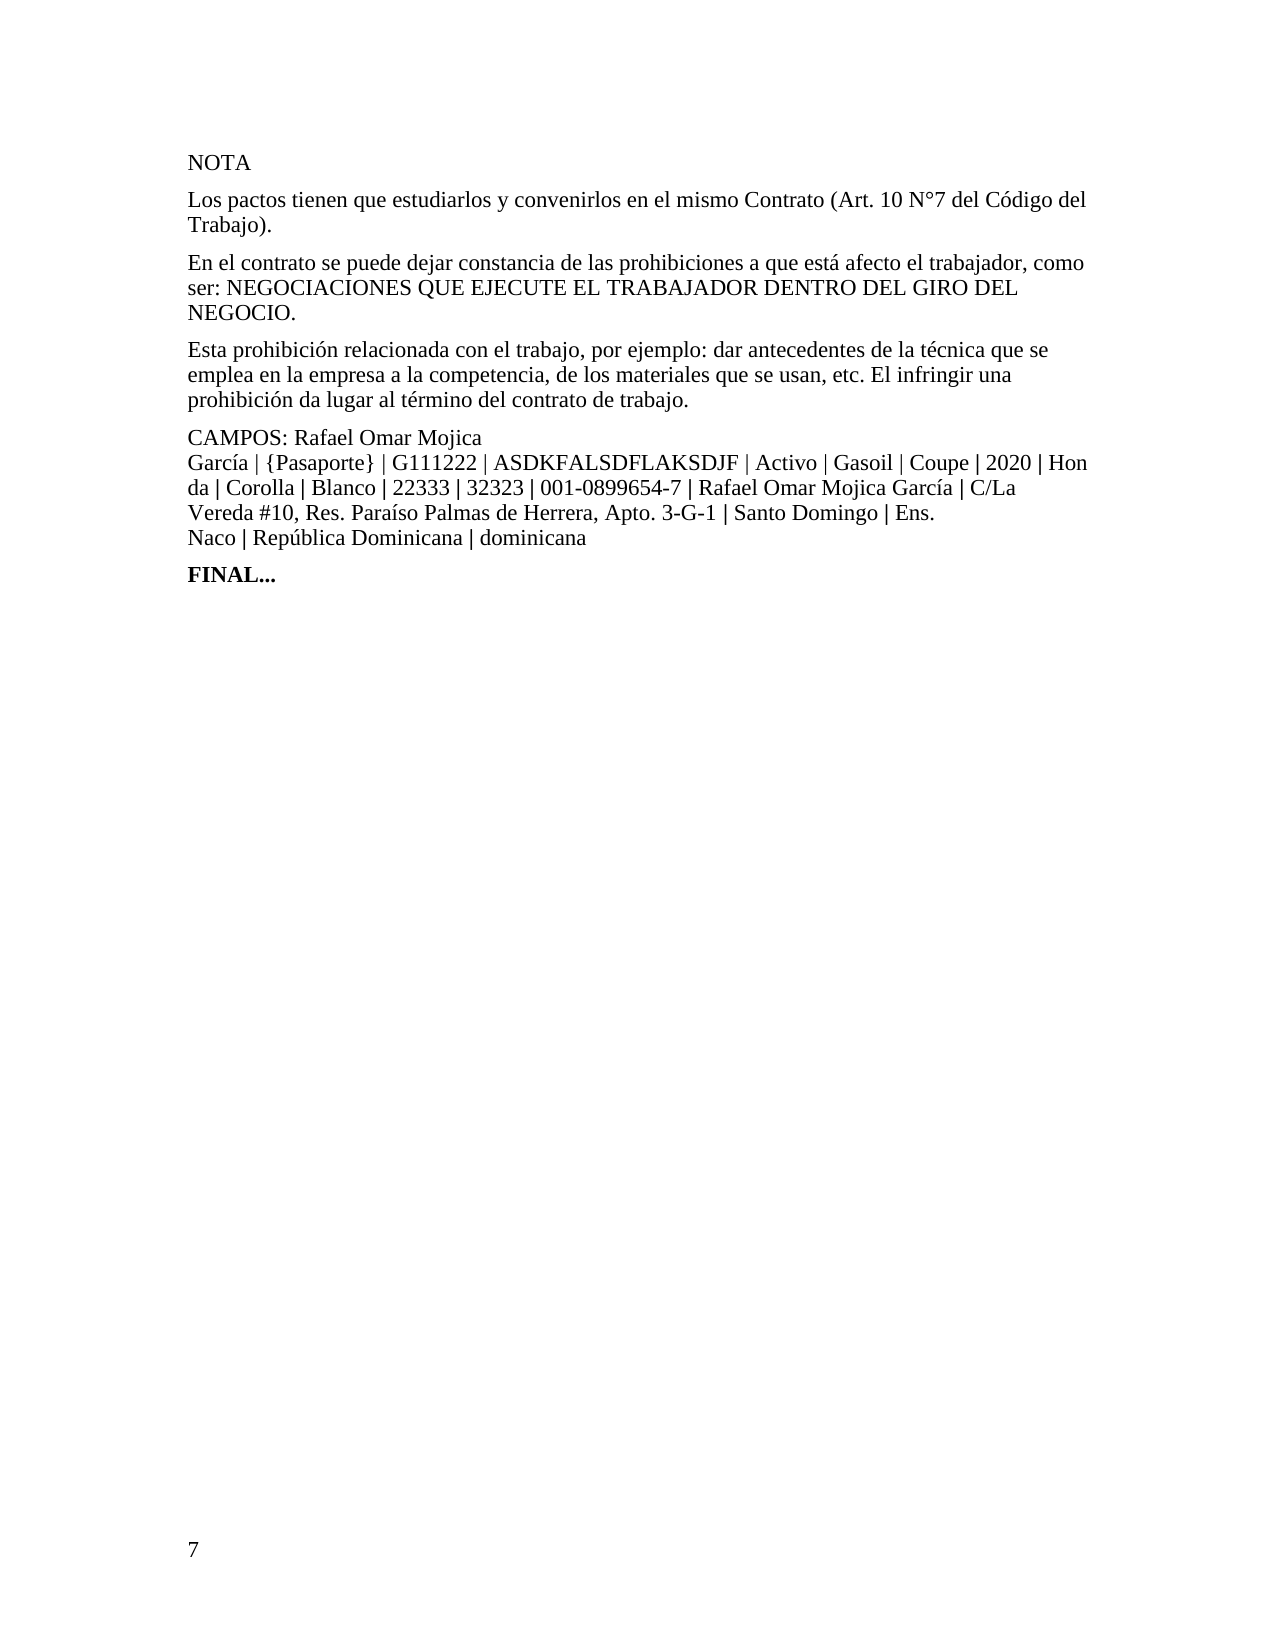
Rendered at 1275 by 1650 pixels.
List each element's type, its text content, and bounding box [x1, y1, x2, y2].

text NOTA [187, 150, 1087, 175]
text CAMPOS: Rafael Omar Mojica García | {Pasaporte} | G111222 | ASDKFALSDFLAKSDJF | Activo | Gasoil | Coupe | 2020 | Honda | Corolla | Blanco | 22333 | 32323 | 001-0899654-7 | Rafael Omar Mojica García | C/La Vereda #10, Res. Paraíso Palmas de Herrera, Apto. 3-G-1 | Santo Domingo | Ens. Naco | República Dominicana | dominicana [187, 425, 1087, 550]
text Esta prohibición relacionada con el trabajo, por ejemplo: dar antecedentes de la técnica que se emplea en la empresa a la competencia, de los materiales que se usan, etc. El infringir una prohibición da lugar al término del contrato de trabajo. [187, 337, 1087, 412]
text En el contrato se puede dejar constancia de las prohibiciones a que está afecto el trabajador, como ser: NEGOCIACIONES QUE EJECUTE EL TRABAJADOR DENTRO DEL GIRO DEL NEGOCIO. [187, 250, 1087, 325]
text Los pactos tienen que estudiarlos y convenirlos en el mismo Contrato (Art. 10 N°7 del Código del Trabajo). [187, 187, 1087, 237]
text FINAL... [187, 562, 1087, 587]
